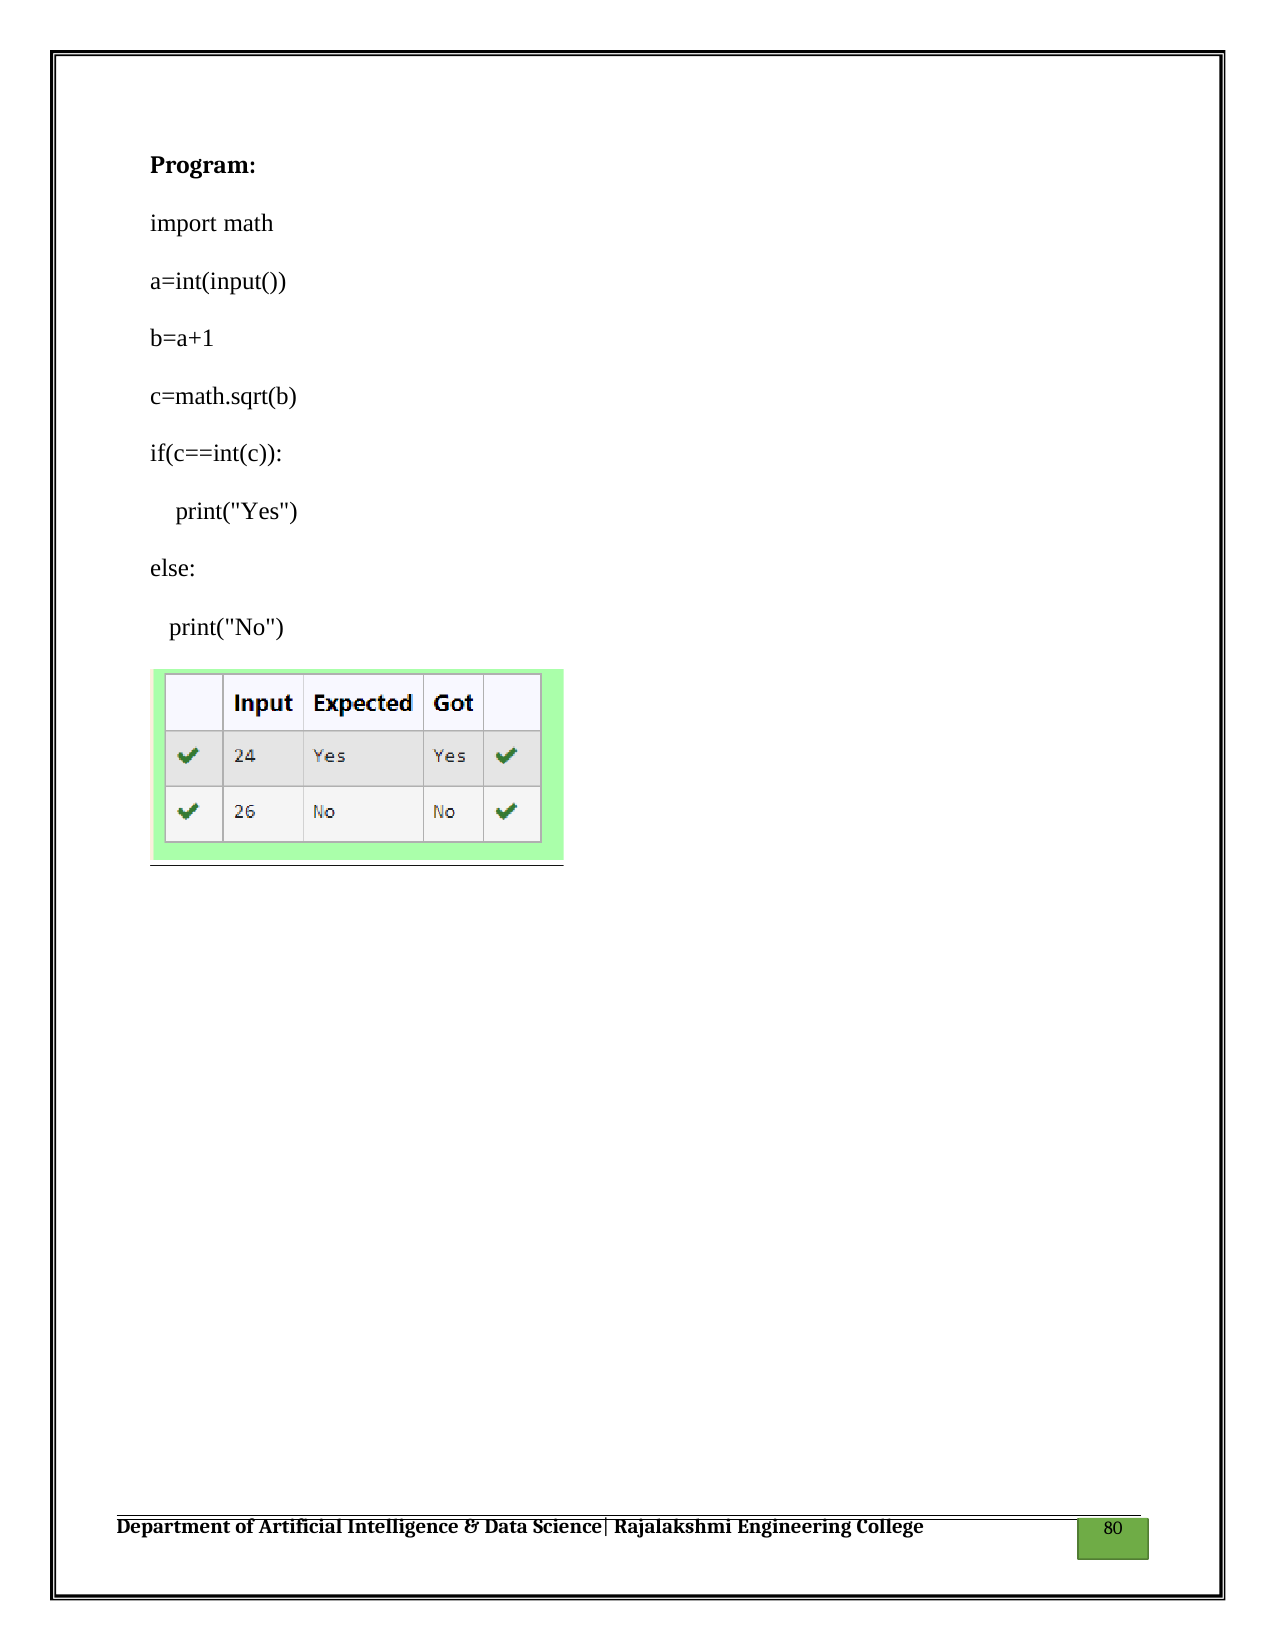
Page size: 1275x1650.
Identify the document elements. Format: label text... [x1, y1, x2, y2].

text print("No") [169, 612, 1137, 640]
text Program: import math a=int(input()) b=a+1 c=math.sqrt(b) if(c==int(c)): [150, 151, 299, 467]
picture [150, 669, 564, 866]
text print("Yes") else: [150, 496, 299, 582]
